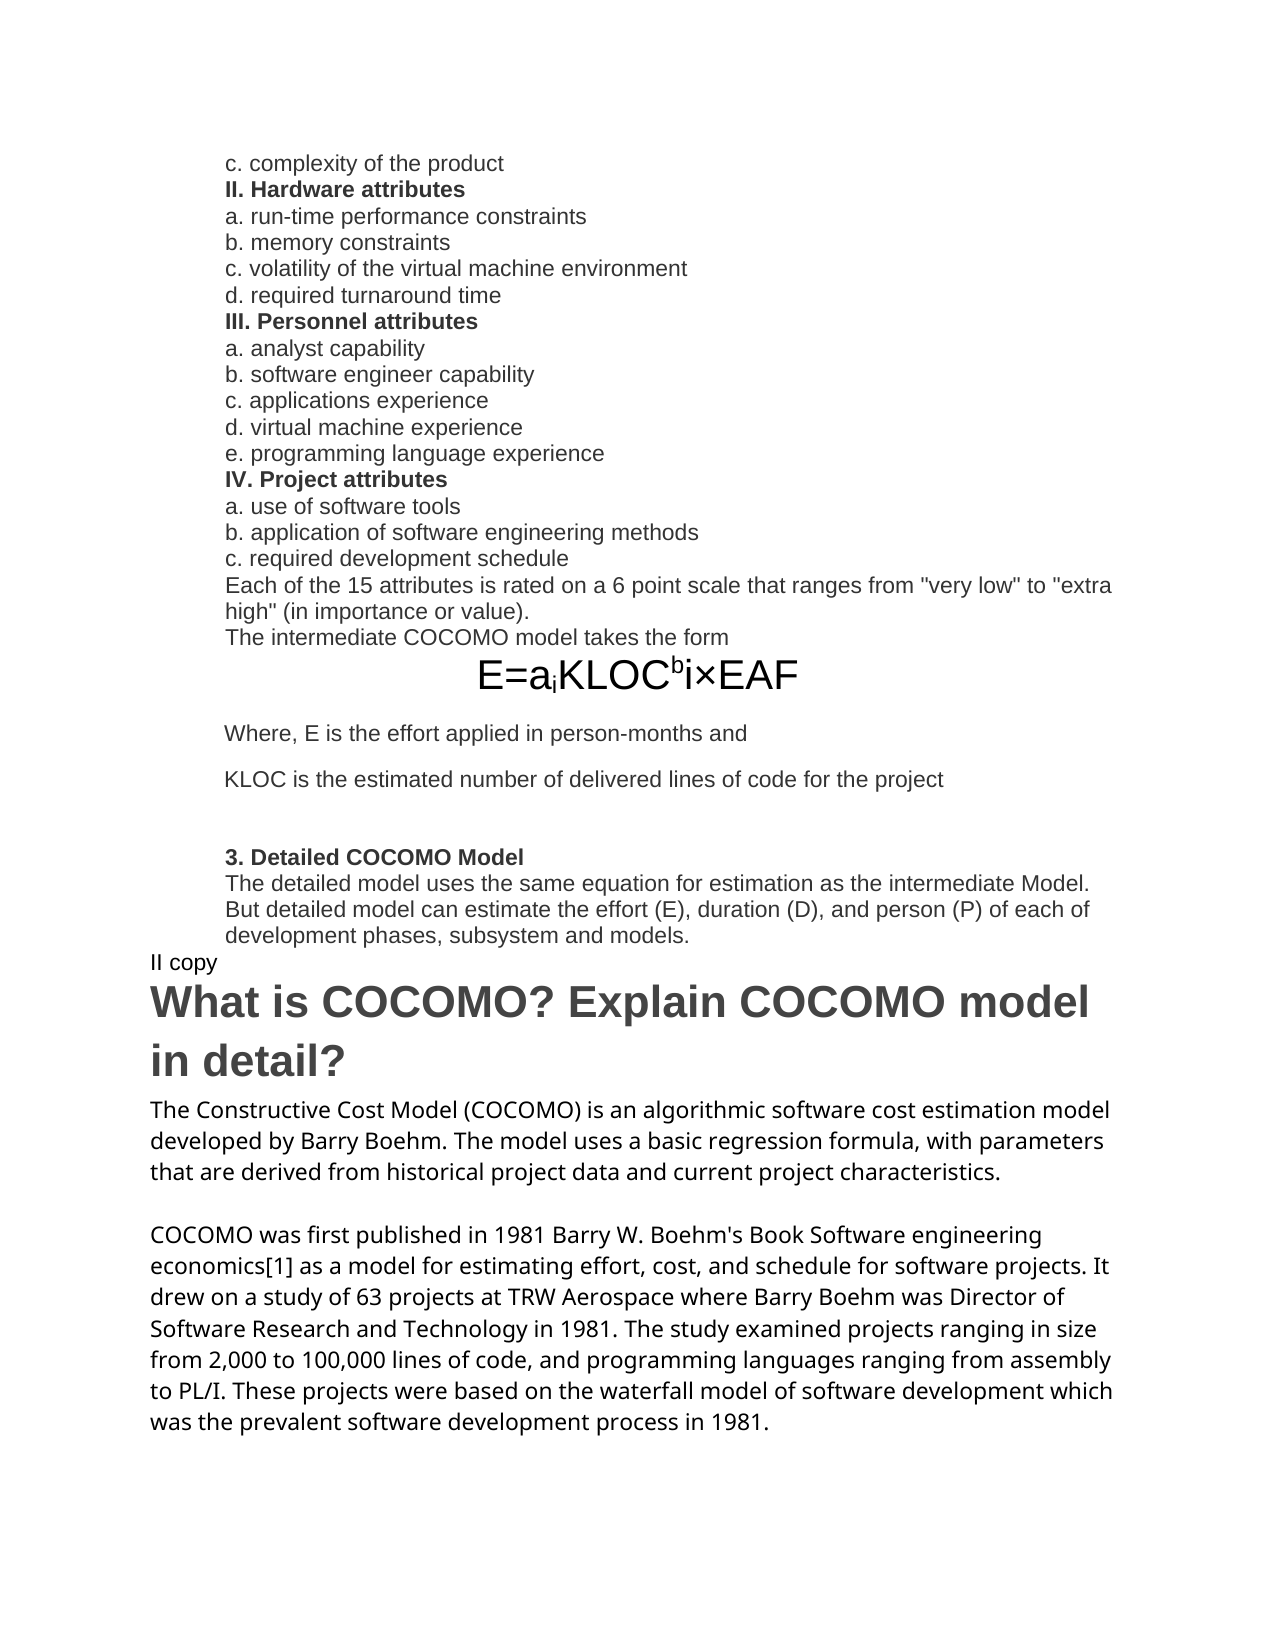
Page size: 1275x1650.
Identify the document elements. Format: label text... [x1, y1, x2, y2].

text IV. Project attributes [225, 466, 1125, 493]
text d. virtual machine experience [225, 413, 1125, 440]
text II copy [150, 949, 1125, 975]
text The Constructive Cost Model (COCOMO) is an algorithmic software cost estimation model developed by Barry Boehm. The model uses a basic regression formula, with parameters that are derived from historical project data and current project characteristics. [150, 1094, 1125, 1187]
text a. use of software tools [225, 493, 1125, 519]
text c. volatility of the virtual machine environment [225, 255, 1125, 282]
text Where, E is the effort applied in person-months and [150, 719, 1125, 746]
text c. complexity of the product [225, 150, 1125, 176]
text III. Personnel attributes [225, 308, 1125, 334]
text b. memory constraints [225, 229, 1125, 255]
text Each of the 15 attributes is rated on a 6 point scale that ranges from "very low" to "extra high" (in importance or value). [225, 572, 1125, 624]
text a. run-time performance constraints [225, 203, 1125, 229]
text The intermediate COCOMO model takes the form [225, 624, 1125, 651]
text E=aiKLOCbi×EAF [150, 651, 1125, 699]
text a. analyst capability [225, 334, 1125, 361]
text II. Hardware attributes [225, 176, 1125, 203]
text c. required development schedule [225, 545, 1125, 572]
text e. programming language experience [225, 440, 1125, 466]
text But detailed model can estimate the effort (E), duration (D), and person (P) of each of development phases, subsystem and models. [225, 896, 1125, 949]
text 3. Detailed COCOMO Model [225, 843, 1125, 870]
subtitle What is COCOMO? Explain COCOMO model in detail? [150, 975, 1125, 1086]
text The detailed model uses the same equation for estimation as the intermediate Model. [225, 870, 1125, 896]
text d. required turnaround time [225, 282, 1125, 308]
text b. application of software engineering methods [225, 519, 1125, 545]
text KLOC is the estimated number of delivered lines of code for the project [150, 766, 1125, 792]
text b. software engineer capability [225, 361, 1125, 387]
text c. applications experience [225, 387, 1125, 413]
text COCOMO was first published in 1981 Barry W. Boehm's Book Software engineering economics[1] as a model for estimating effort, cost, and schedule for software projects. It drew on a study of 63 projects at TRW Aerospace where Barry Boehm was Director of Software Research and Technology in 1981. The study examined projects ranging in size from 2,000 to 100,000 lines of code, and programming languages ranging from assembly to PL/I. These projects were based on the waterfall model of software development which was the prevalent software development process in 1981. [150, 1219, 1125, 1437]
